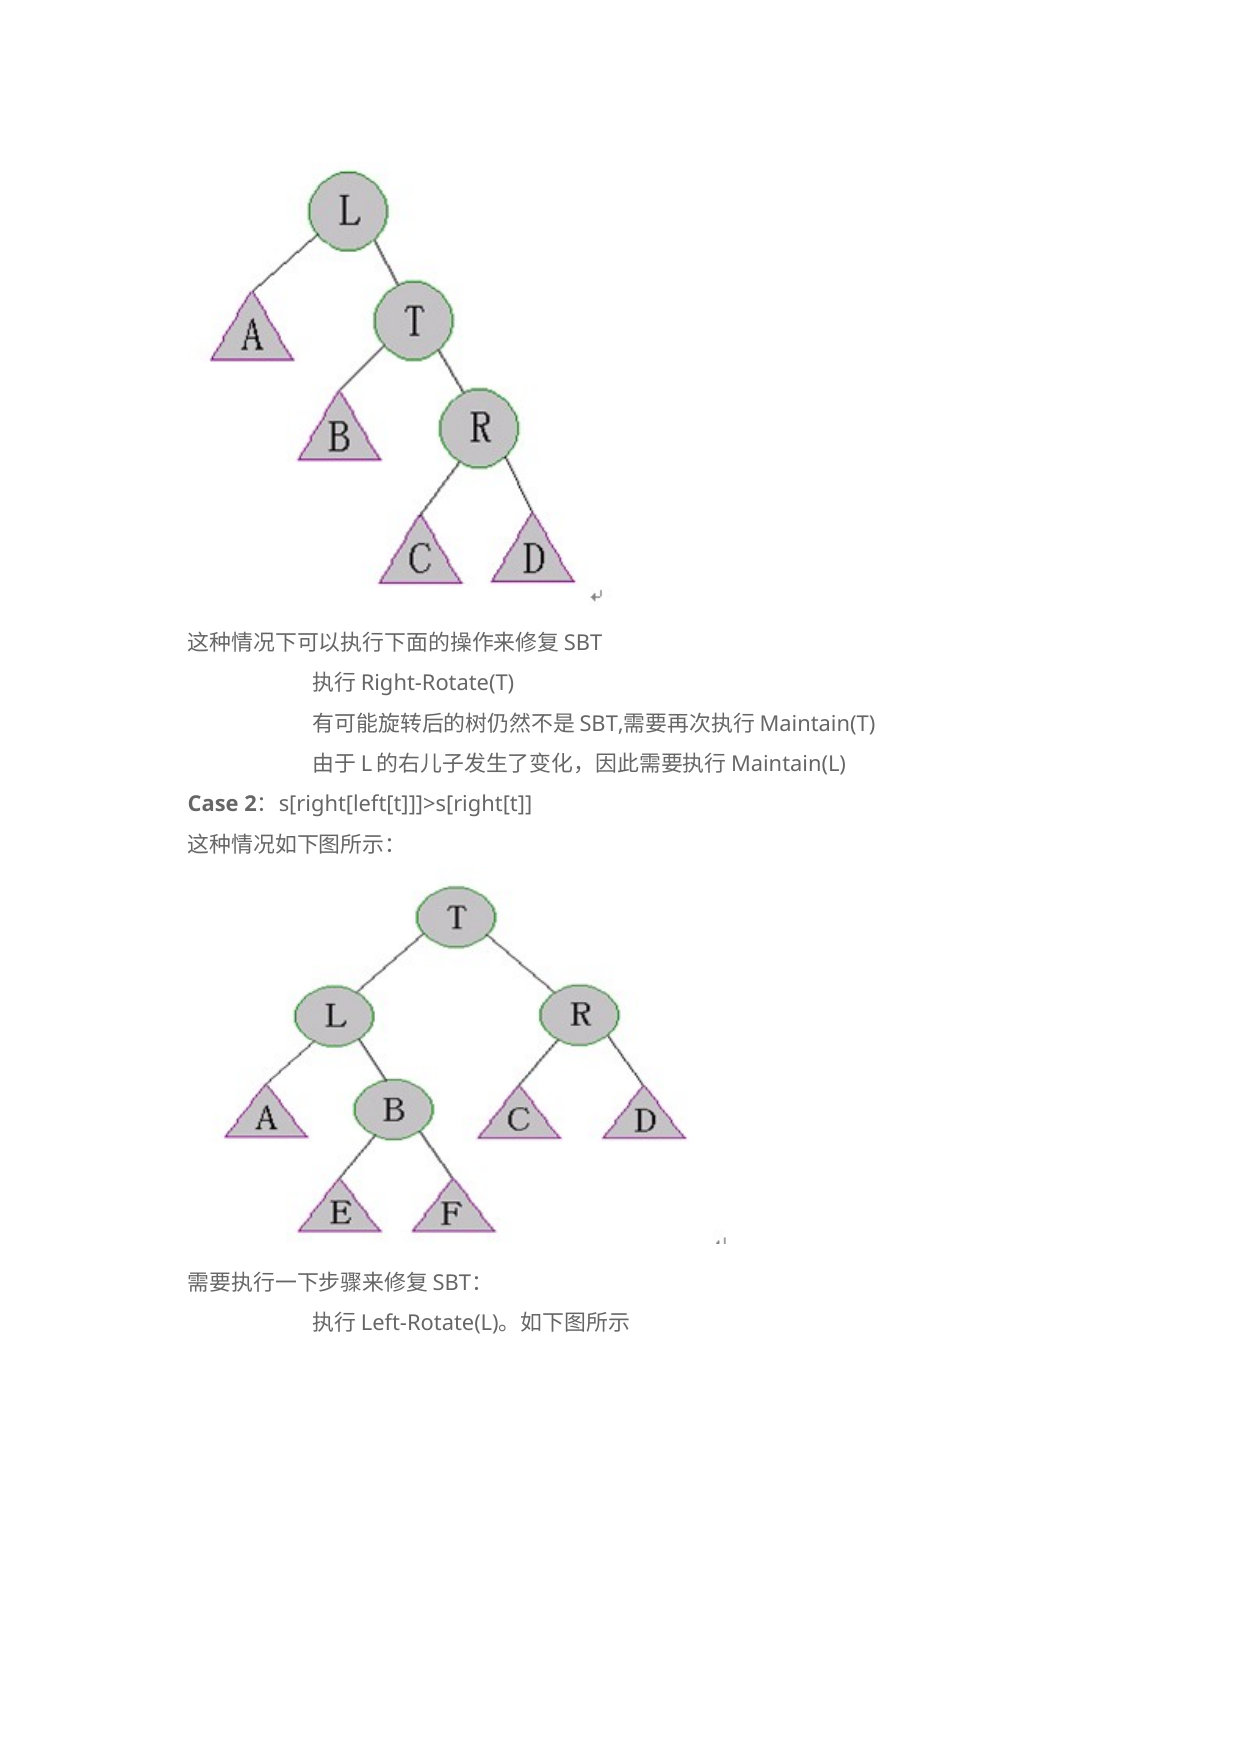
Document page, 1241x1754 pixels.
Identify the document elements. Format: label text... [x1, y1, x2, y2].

text 由于L的右儿子发生了变化，因此需要执行Maintain(L) [312, 746, 1053, 778]
text Case 2：s[right[left[t]]]>s[right[t]] [187, 786, 1053, 818]
text 这种情况下可以执行下面的操作来修复SBT [187, 625, 1053, 657]
picture [187, 866, 739, 1244]
text 执行Left-Rotate(L)。如下图所示 [312, 1305, 1053, 1337]
text 执行Right-Rotate(T) [312, 665, 1053, 698]
text 需要执行一下步骤来修复SBT： [187, 1264, 1053, 1297]
picture [187, 162, 613, 606]
text 有可能旋转后的树仍然不是SBT,需要再次执行Maintain(T) [312, 705, 1053, 738]
text 这种情况如下图所示： [187, 826, 1053, 859]
